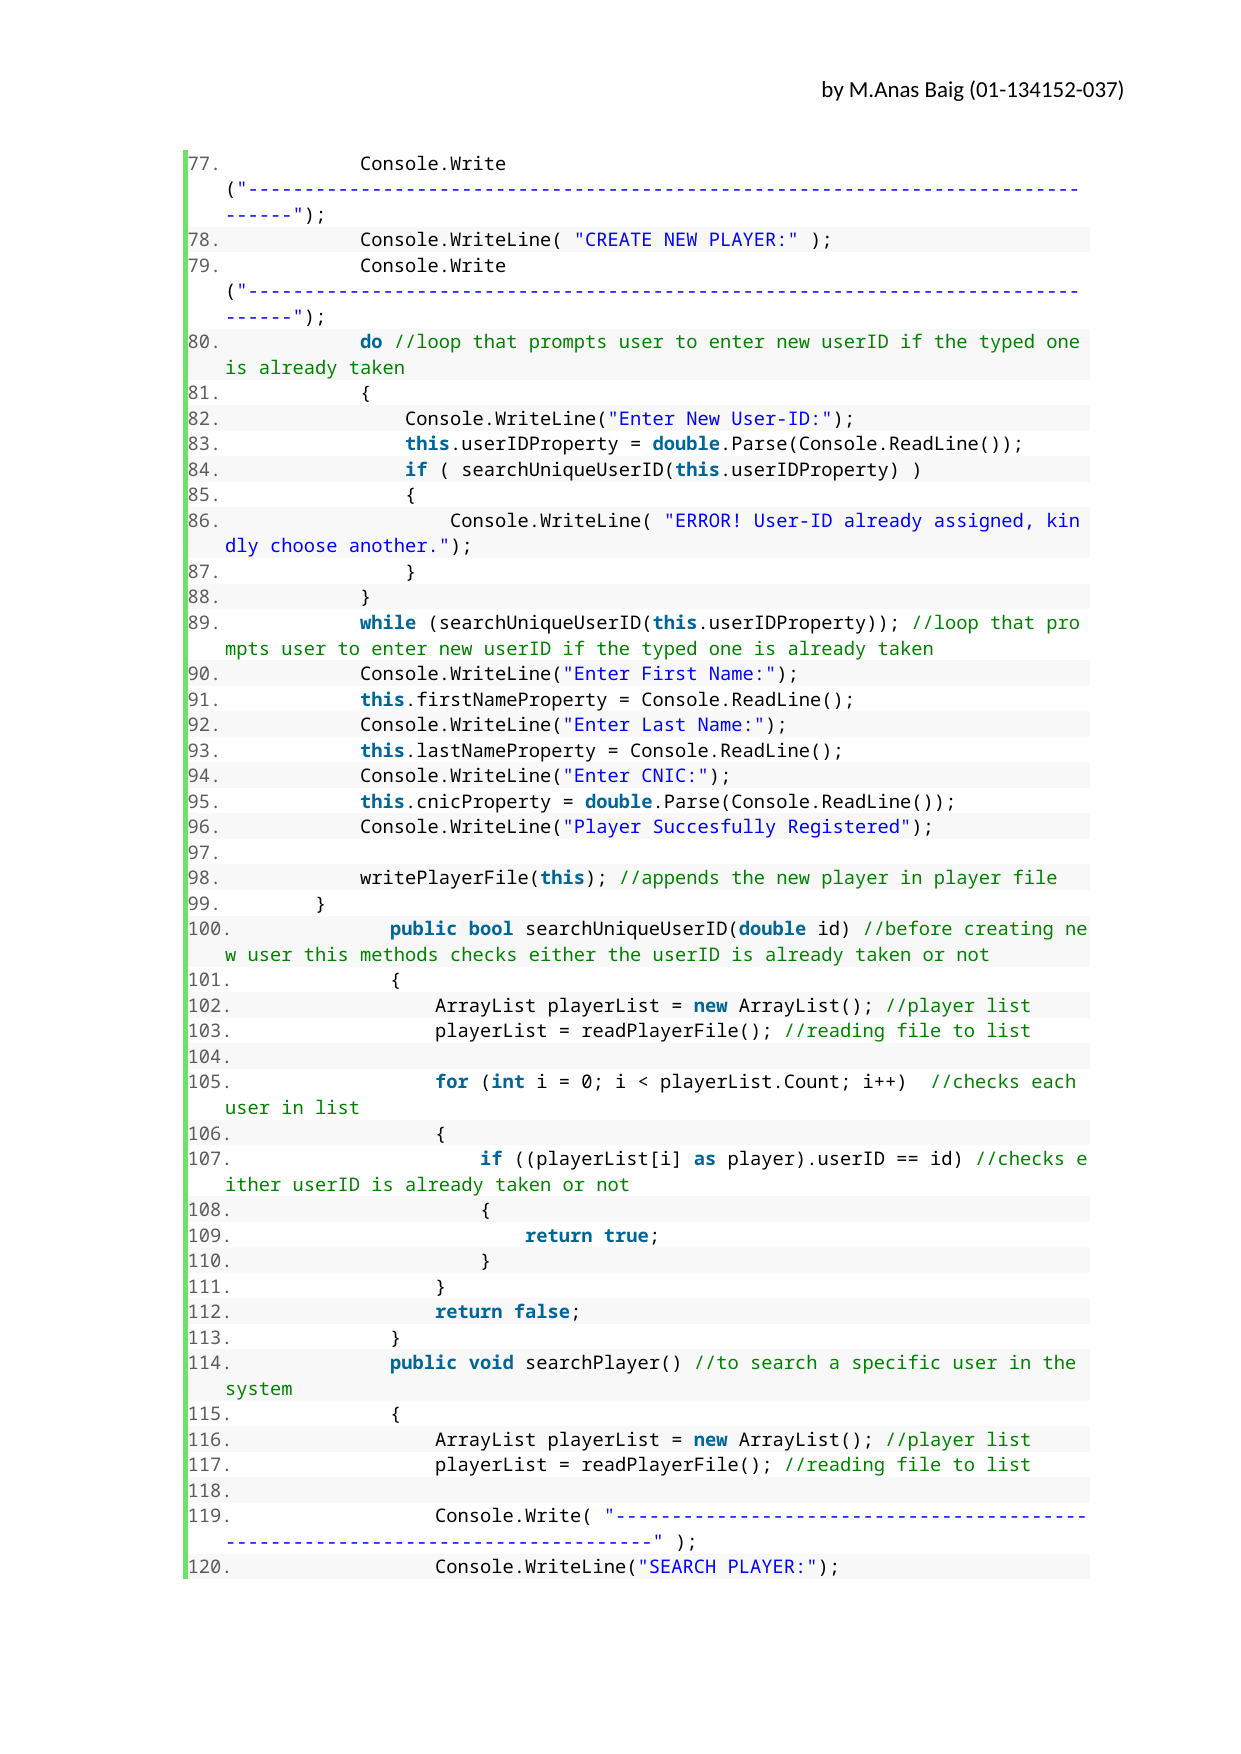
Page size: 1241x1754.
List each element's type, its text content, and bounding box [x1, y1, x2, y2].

list } [188, 1247, 1090, 1273]
list public bool searchUniqueUserID(double id) //before creating new user this methods checks either the userID is already taken or not [188, 916, 1090, 967]
list } [188, 558, 1090, 584]
list this.firstNameProperty = Console.ReadLine(); [188, 686, 1090, 711]
list writePlayerFile(this); //appends the new player in player file [188, 864, 1090, 890]
list if ( searchUniqueUserID(this.userIDProperty) ) [188, 456, 1090, 482]
list Console.WriteLine( "ERROR! User-ID already assigned, kindly choose another."); [188, 507, 1090, 558]
list Console.WriteLine( "CREATE NEW PLAYER:" ); [188, 227, 1090, 252]
list ArrayList playerList = new ArrayList(); //player list [188, 992, 1090, 1018]
list { [188, 1120, 1090, 1145]
list { [188, 967, 1090, 992]
list Console.WriteLine("Player Succesfully Registered"); [188, 813, 1090, 839]
list } [188, 1324, 1090, 1349]
list while (searchUniqueUserID(this.userIDProperty)); //loop that prompts user to enter new userID if the typed one is already taken [188, 609, 1090, 660]
list this.cnicProperty = double.Parse(Console.ReadLine()); [188, 788, 1090, 813]
list Console.WriteLine("Enter New User-ID:"); [188, 405, 1090, 431]
list for (int i = 0; i < playerList.Count; i++) //checks each user in list [188, 1069, 1090, 1120]
list return true; [188, 1222, 1090, 1247]
list playerList = readPlayerFile(); //reading file to list [188, 1018, 1090, 1043]
list { [188, 380, 1090, 405]
list do //loop that prompts user to enter new userID if the typed one is already taken [188, 329, 1090, 380]
list } [188, 584, 1090, 609]
list { [188, 1196, 1090, 1222]
list Console.Write("--------------------------------------------------------------------------------"); [188, 252, 1090, 329]
list { [188, 1401, 1090, 1426]
list return false; [188, 1298, 1090, 1324]
list public void searchPlayer() //to search a specific user in the system [188, 1349, 1090, 1401]
list } [188, 890, 1090, 916]
list ArrayList playerList = new ArrayList(); //player list [188, 1426, 1090, 1452]
list this.lastNameProperty = Console.ReadLine(); [188, 737, 1090, 762]
list Console.WriteLine("Enter Last Name:"); [188, 711, 1090, 737]
list if ((playerList[i] as player).userID == id) //checks either userID is already taken or not [188, 1145, 1090, 1196]
list Console.WriteLine("Enter First Name:"); [188, 660, 1090, 686]
list Console.WriteLine("SEARCH PLAYER:"); [188, 1554, 1090, 1579]
list this.userIDProperty = double.Parse(Console.ReadLine()); [188, 431, 1090, 456]
list { [188, 482, 1090, 507]
list Console.Write("--------------------------------------------------------------------------------"); [188, 150, 1090, 227]
list Console.WriteLine("Enter CNIC:"); [188, 762, 1090, 788]
list } [188, 1273, 1090, 1298]
list playerList = readPlayerFile(); //reading file to list [188, 1452, 1090, 1477]
list Console.Write( "--------------------------------------------------------------------------------" ); [188, 1503, 1090, 1554]
